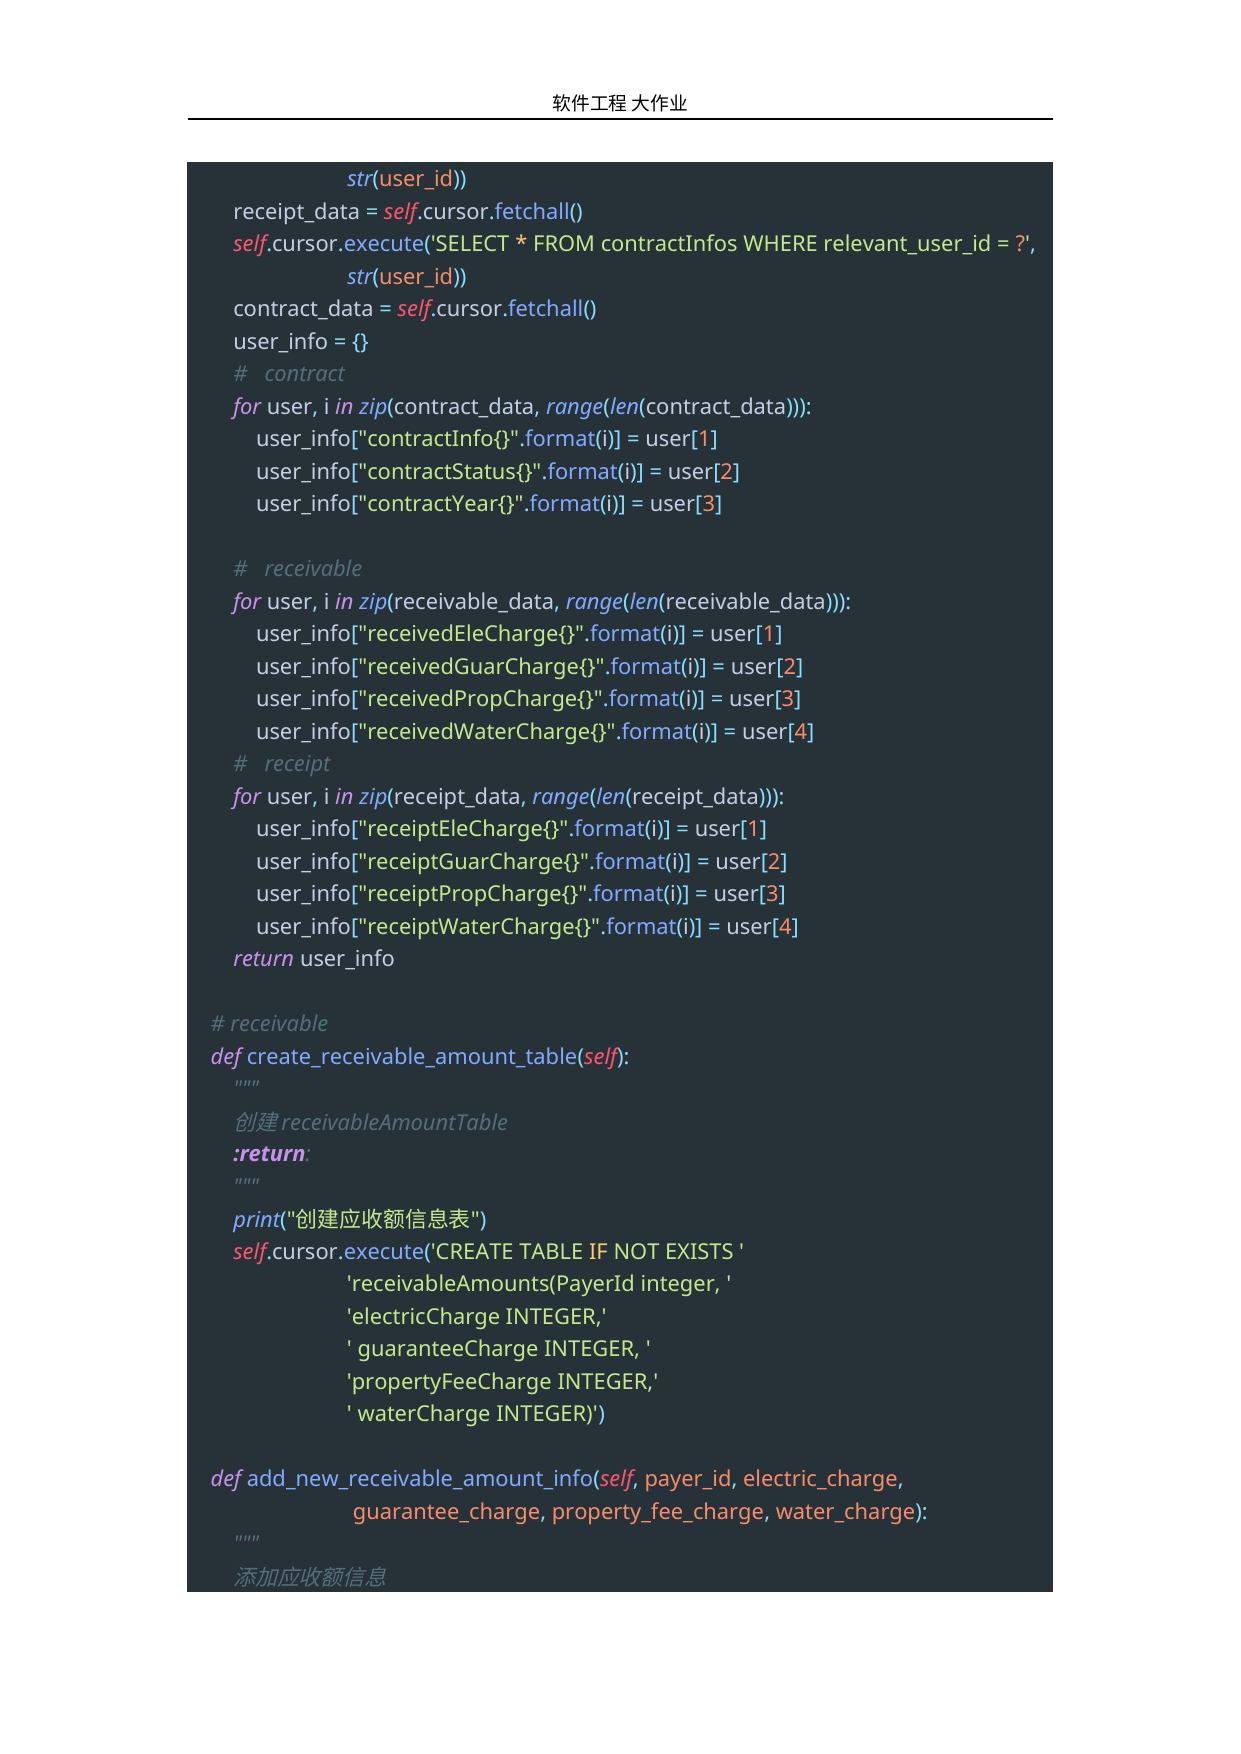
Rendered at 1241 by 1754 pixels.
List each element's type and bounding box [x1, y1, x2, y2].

text [187, 162, 1053, 1592]
